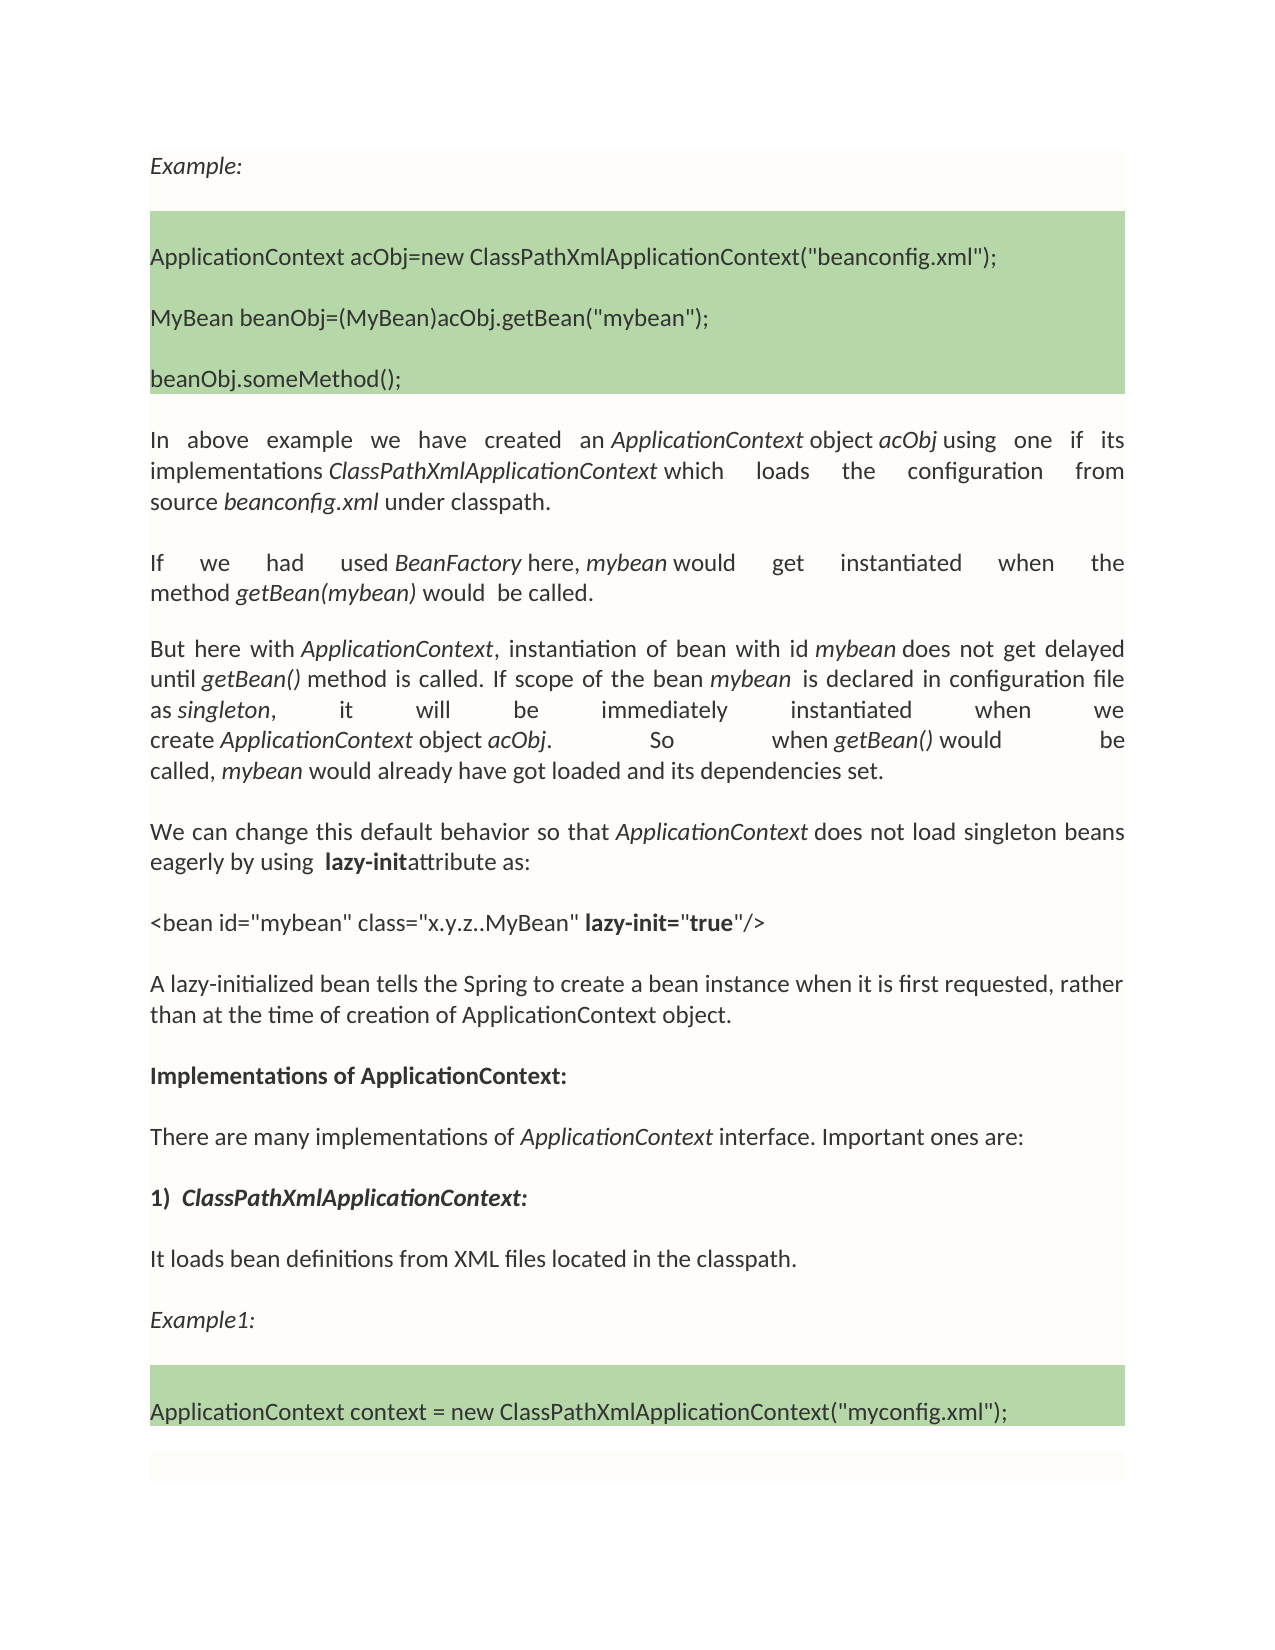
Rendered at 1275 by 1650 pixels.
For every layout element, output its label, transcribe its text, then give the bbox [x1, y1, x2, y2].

text A lazy-initialized bean tells the Spring to create a bean instance when it is first requested, rather than at the time of creation of ApplicationContext object. [150, 968, 1125, 1029]
text MyBean beanObj=(MyBean)acObj.getBean("mybean"); [150, 303, 1125, 333]
text Example1: [150, 1304, 1125, 1335]
text We can change this default behavior so that ApplicationContext does not load singleton beans eagerly by using lazy-initattribute as: [150, 816, 1125, 877]
text In above example we have created an ApplicationContext object acObj using one if its implementations ClassPathXmlApplicationContext which loads the configuration from source beanconfig.xml under classpath. [150, 425, 1125, 516]
text ApplicationContext acObj=new ClassPathXmlApplicationContext("beanconfig.xml"); [150, 242, 1125, 272]
text There are many implementations of ApplicationContext interface. Important ones are: [150, 1121, 1125, 1152]
text 1) ClassPathXmlApplicationContext: [150, 1182, 1125, 1213]
text beanObj.someMethod(); [150, 364, 1125, 394]
text Example: [150, 150, 1125, 181]
text It loads bean definitions from XML files located in the classpath. [150, 1243, 1125, 1274]
text <bean id="mybean" class="x.y.z..MyBean" lazy-init="true"/> [150, 907, 1125, 938]
text But here with ApplicationContext, instantiation of bean with id mybean does not get delayed until getBean() method is called. If scope of the bean mybean is declared in configuration file as singleton, it will be immediately instantiated when we create ApplicationContext object acObj. So when getBean() would be called, mybean would already have got loaded and its dependencies set. [150, 633, 1125, 785]
text ApplicationContext context = new ClassPathXmlApplicationContext("myconfig.xml"); [150, 1365, 1125, 1426]
text If we had used BeanFactory here, mybean would get instantiated when the method getBean(mybean) would be called. [150, 516, 1125, 608]
text Implementations of ApplicationContext: [150, 1060, 1125, 1091]
